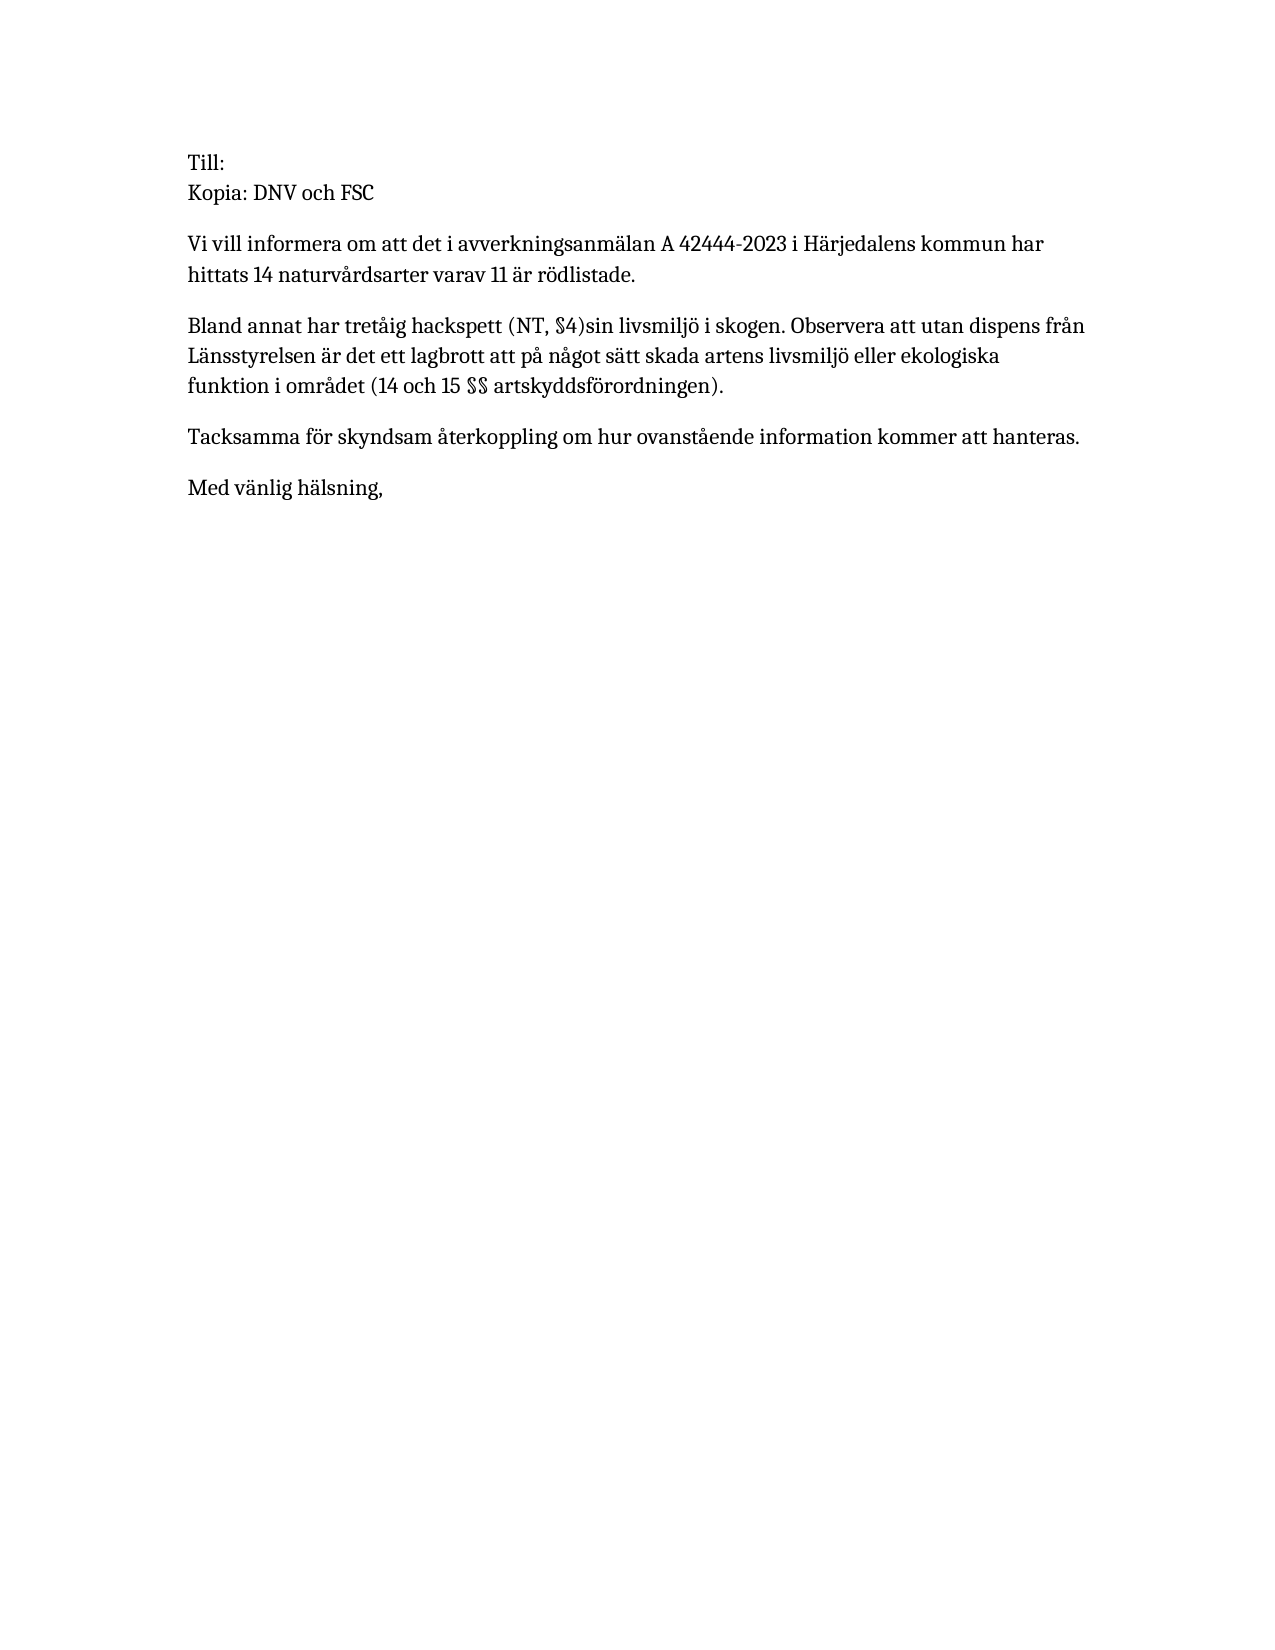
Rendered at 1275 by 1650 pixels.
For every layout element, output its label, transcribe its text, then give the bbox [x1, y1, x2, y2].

text Bland annat har tretåig hackspett (NT, §4)sin livsmiljö i skogen. Observera att utan dispens från Länsstyrelsen är det ett lagbrott att på något sätt skada artens livsmiljö eller ekologiska funktion i området (14 och 15 §§ artskyddsförordningen). [187, 312, 1087, 399]
text Till: Kopia: DNV och FSC [187, 150, 1087, 207]
text Vi vill informera om att det i avverkningsanmälan A 42444-2023 i Härjedalens kommun har hittats 14 naturvårdsarter varav 11 är rödlistade. [187, 231, 1087, 288]
text Tacksamma för skyndsam återkoppling om hur ovanstående information kommer att hanteras. [187, 424, 1087, 450]
text Med vänlig hälsning, [187, 475, 1087, 532]
